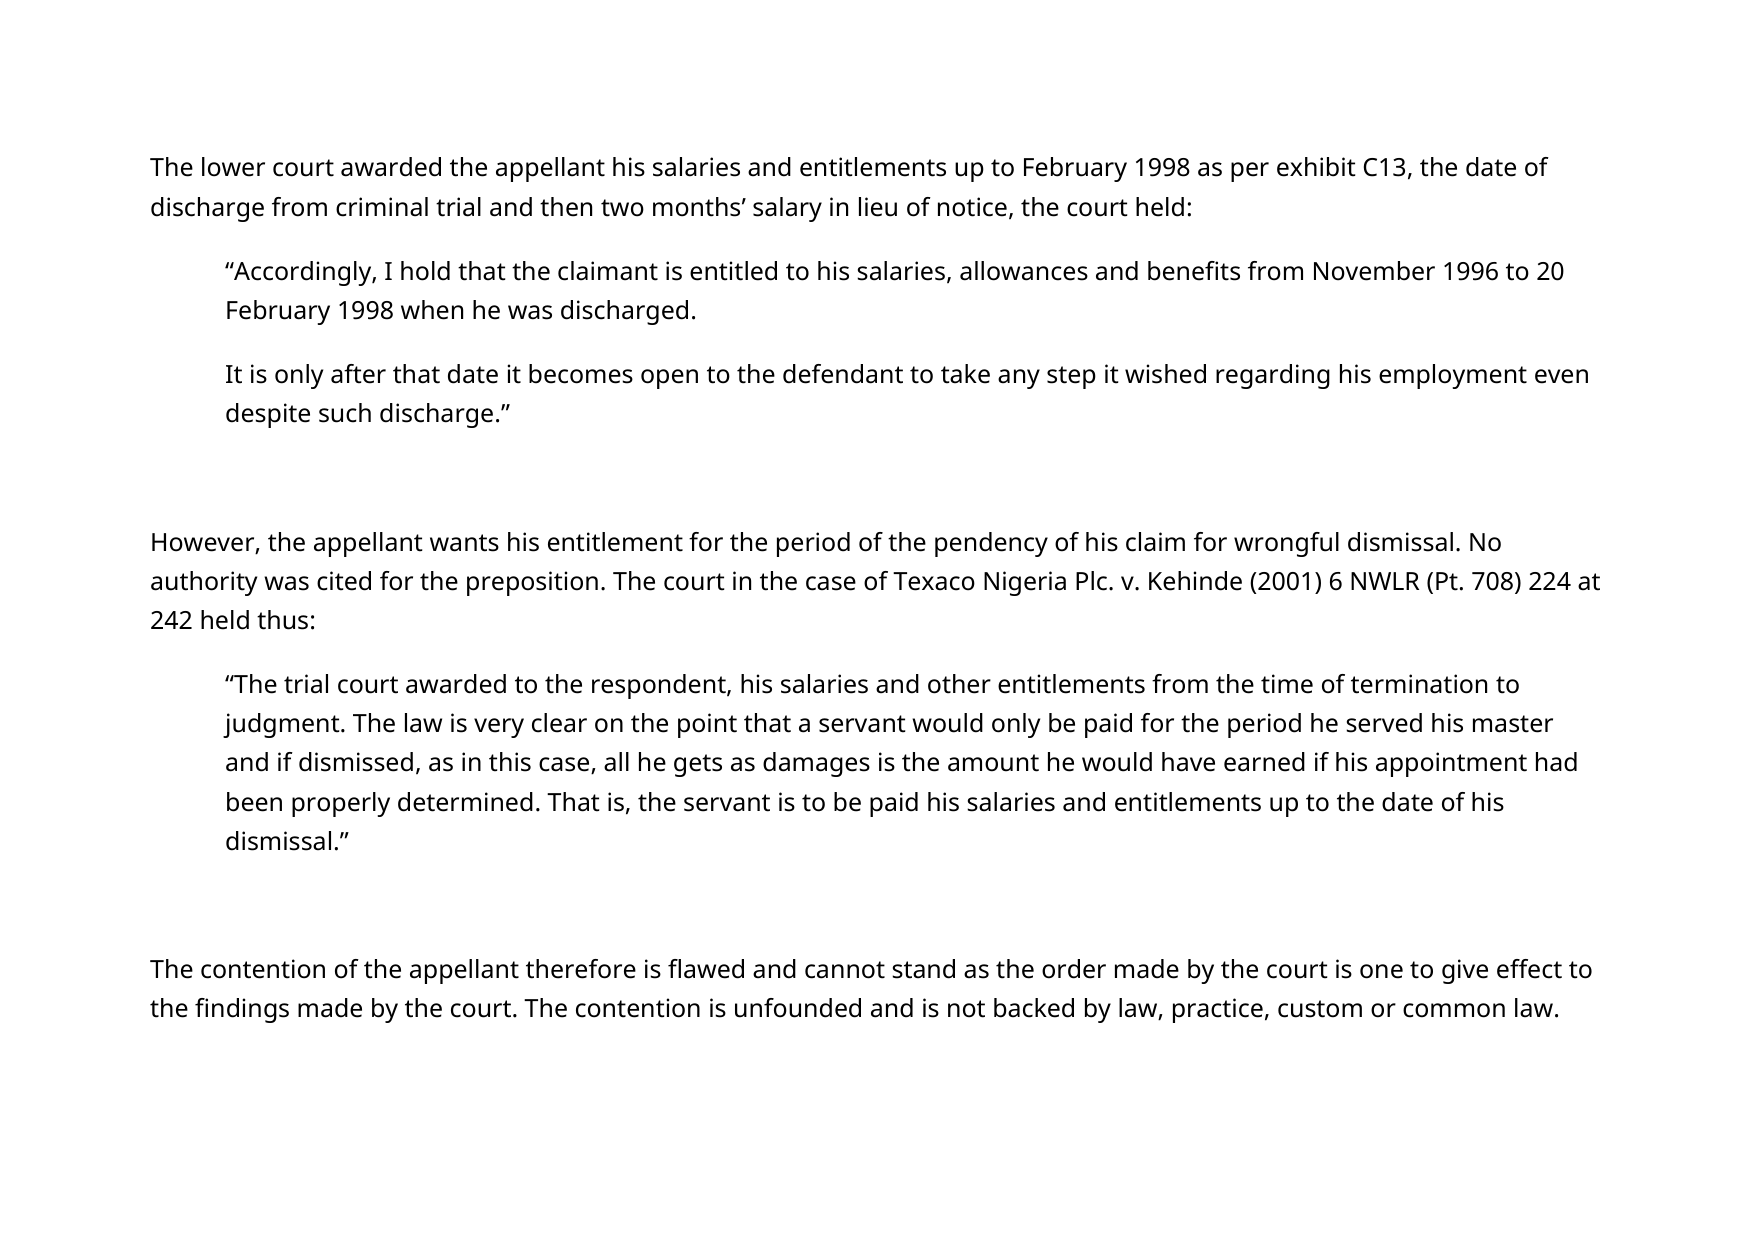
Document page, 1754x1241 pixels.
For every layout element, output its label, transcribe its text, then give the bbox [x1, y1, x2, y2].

text The contention of the appellant therefore is flawed and cannot stand as the order made by the court is one to give effect to the findings made by the court. The contention is unfounded and is not backed by law, practice, custom or common law. [150, 952, 1604, 1025]
text It is only after that date it becomes open to the defendant to take any step it wished regarding his employment even despite such discharge.” [225, 357, 1604, 430]
text “Accordingly, I hold that the claimant is entitled to his salaries, allowances and benefits from November 1996 to 20 February 1998 when he was discharged. [225, 253, 1604, 327]
text “The trial court awarded to the respondent, his salaries and other entitlements from the time of termination to judgment. The law is very clear on the point that a servant would only be paid for the period he served his master and if dismissed, as in this case, all he gets as damages is the amount he would have earned if his appointment had been properly determined. That is, the servant is to be paid his salaries and entitlements up to the date of his dismissal.” [225, 667, 1604, 857]
text The lower court awarded the appellant his salaries and entitlements up to February 1998 as per exhibit C13, the date of discharge from criminal trial and then two months’ salary in lieu of notice, the court held: [150, 150, 1604, 223]
text However, the appellant wants his entitlement for the period of the pendency of his claim for wrongful dismissal. No authority was cited for the preposition. The court in the case of Texaco Nigeria Plc. v. Kehinde (2001) 6 NWLR (Pt. 708) 224 at 242 held thus: [150, 524, 1604, 637]
